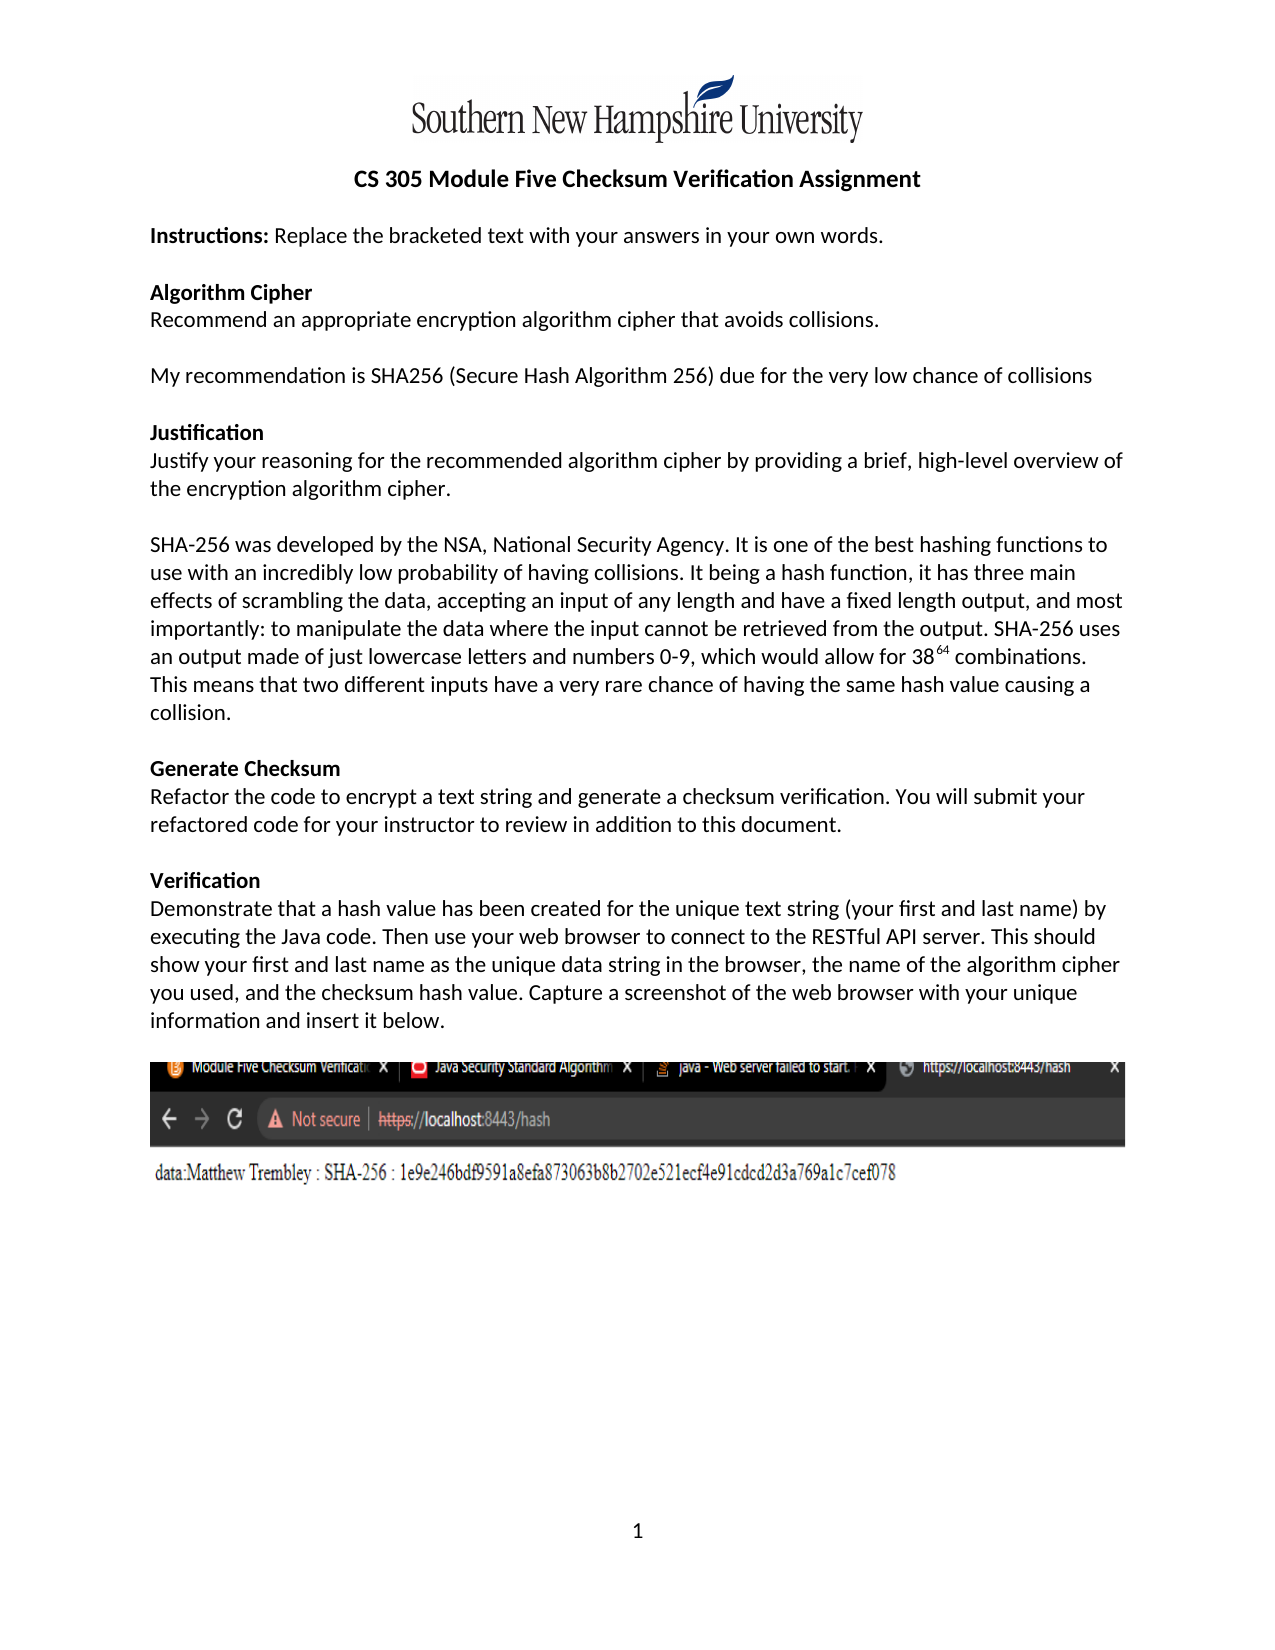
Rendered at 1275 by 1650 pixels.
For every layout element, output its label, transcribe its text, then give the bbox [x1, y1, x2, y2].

text Demonstrate that a hash value has been created for the unique text string (your first and last name) by executing the Java code. Then use your web browser to connect to the RESTful API server. This should show your first and last name as the unique data string in the browser, the name of the algorithm cipher you used, and the checksum hash value. Capture a screenshot of the web browser with your unique information and insert it below. [150, 894, 1125, 1034]
picture [412, 75, 863, 143]
subtitle Generate Checksum [150, 754, 1125, 782]
picture [150, 1062, 1125, 1258]
text SHA-256 was developed by the NSA, National Security Agency. It is one of the best hashing functions to use with an incredibly low probability of having collisions. It being a hash function, it has three main effects of scrambling the data, accepting an input of any length and have a fixed length output, and most importantly: to manipulate the data where the input cannot be retrieved from the output. SHA-256 uses an output made of just lowercase letters and numbers 0-9, which would allow for 3864 combinations. This means that two different inputs have a very rare chance of having the same hash value causing a collision. [150, 530, 1125, 726]
text Instructions: Replace the bracketed text with your answers in your own words. [150, 222, 1125, 249]
text Recommend an appropriate encryption algorithm cipher that avoids collisions. [150, 306, 1125, 334]
subtitle CS 305 Module Five Checksum Verification Assignment [150, 163, 1125, 193]
text Refactor the code to encrypt a text string and generate a checksum verification. You will submit your refactored code for your instructor to review in addition to this document. [150, 782, 1125, 838]
subtitle Verification [150, 866, 1125, 894]
subtitle Justification [150, 418, 1125, 446]
text Justify your reasoning for the recommended algorithm cipher by providing a brief, high-level overview of the encryption algorithm cipher. [150, 446, 1125, 502]
subtitle Algorithm Cipher [150, 278, 1125, 306]
text My recommendation is SHA256 (Secure Hash Algorithm 256) due for the very low chance of collisions [150, 362, 1125, 390]
